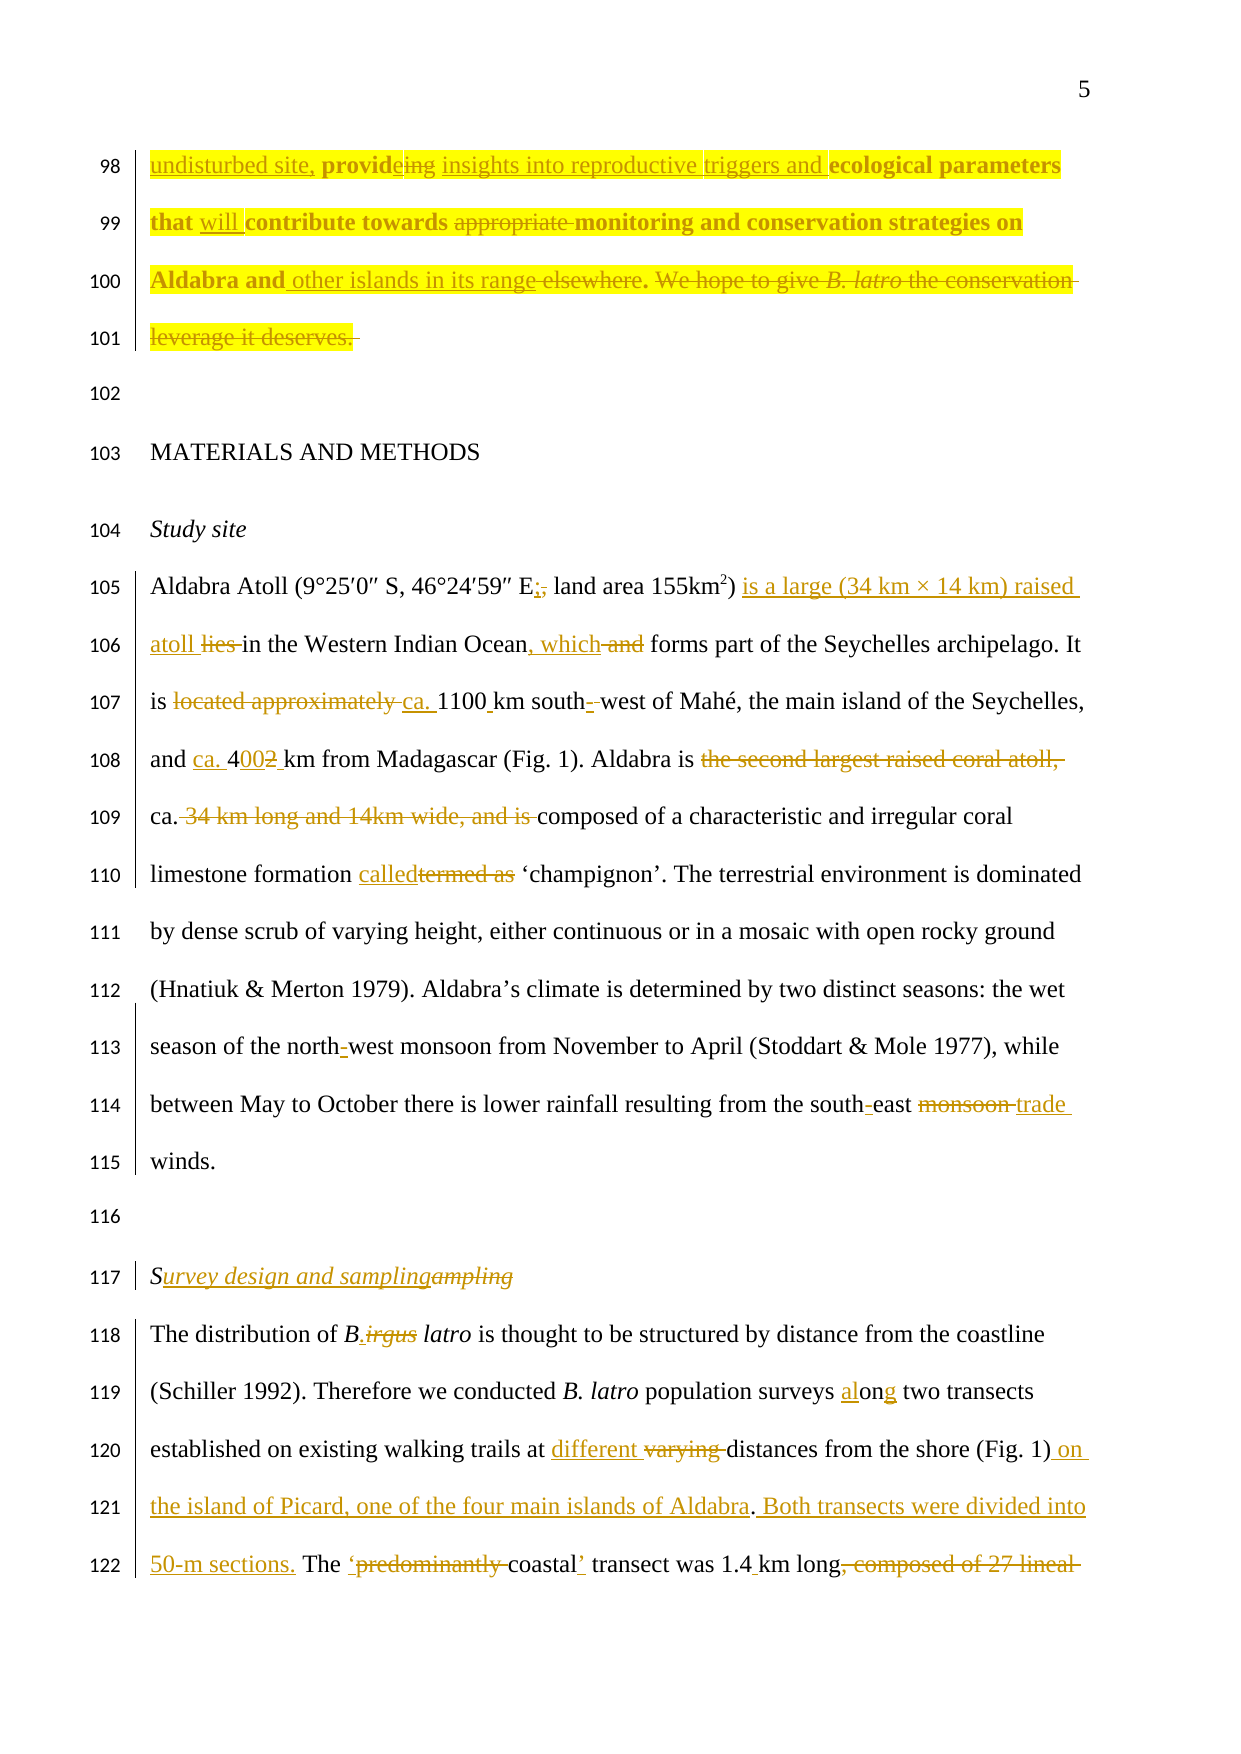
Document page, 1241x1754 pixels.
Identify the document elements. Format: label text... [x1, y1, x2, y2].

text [150, 150, 1090, 351]
text S [150, 1261, 1090, 1290]
text Study site [150, 514, 1090, 542]
text MATERIALS AND METHODS [150, 437, 1090, 466]
text Aldabra Atoll (9°25′0″ S, 46°24′59″ E land area 155km2) in the Western Indian Ocean forms part of the Seychelles archipelago. It is 1100km southwest of Mahé, the main island of the Seychelles, and 4km from Madagascar (Fig. 1). Aldabra is ca.composed of a characteristic and irregular coral limestone formation ‘champignon’. The terrestrial environment is dominated by dense scrub of varying height, either continuous or in a mosaic with open rocky ground (Hnatiuk & Merton 1979). Aldabra’s climate is determined by two distinct seasons: the wet season of the northwest monsoon from November to April (Stoddart & Mole 1977), while between May to October there is lower rainfall resulting from the southeast winds. [150, 571, 1090, 1175]
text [150, 1319, 1090, 1577]
